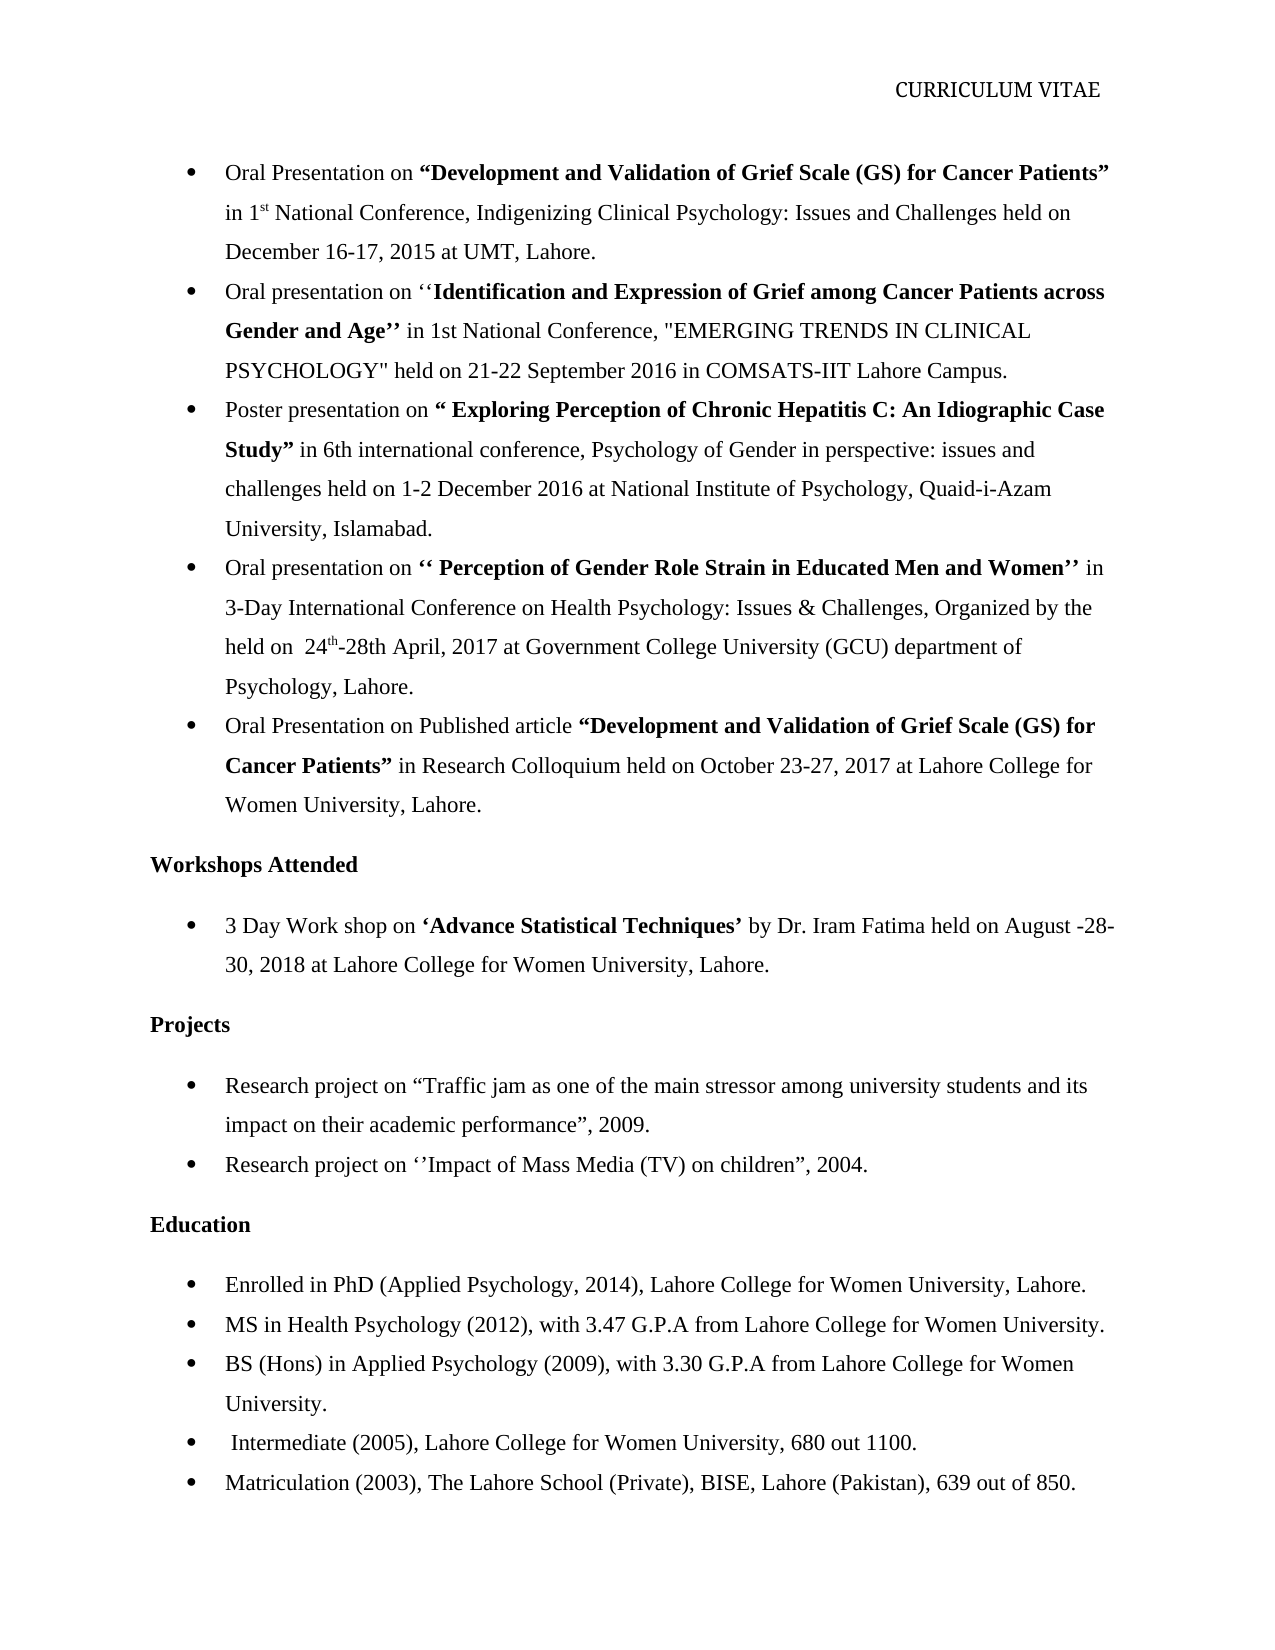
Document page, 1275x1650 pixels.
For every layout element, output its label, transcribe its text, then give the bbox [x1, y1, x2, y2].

list Oral presentation on ‘‘ Perception of Gender Role Strain in Educated Men and Women’’ in 3-Day International Conference on Health Psychology: Issues & Challenges, Organized by the held on 24th-28th April, 2017 at Government College University (GCU) department of Psychology, Lahore. [187, 554, 1125, 699]
list Poster presentation on “ Exploring Perception of Chronic Hepatitis C: An Idiographic Case Study” in 6th international conference, Psychology of Gender in perspective: issues and challenges held on 1-2 December 2016 at National Institute of Psychology, Quaid-i-Azam University, Islamabad. [187, 396, 1125, 541]
list Enrolled in PhD (Applied Psychology, 2014), Lahore College for Women University, Lahore. [187, 1271, 1125, 1298]
list Oral Presentation on Published article “Development and Validation of Grief Scale (GS) for Cancer Patients” in Research Colloquium held on October 23-27, 2017 at Lahore College for Women University, Lahore. [187, 712, 1125, 817]
list Oral Presentation on “Development and Validation of Grief Scale (GS) for Cancer Patients” in 1st National Conference, Indigenizing Clinical Psychology: Issues and Challenges held on December 16-17, 2015 at UMT, Lahore. [187, 159, 1125, 265]
list Research project on “Traffic jam as one of the main stressor among university students and its impact on their academic performance”, 2009. [187, 1072, 1125, 1138]
text Education [150, 1211, 1125, 1237]
list Research project on ‘’Impact of Mass Media (TV) on children”, 2004. [187, 1151, 1125, 1177]
text Projects [150, 1012, 1125, 1038]
list BS (Hons) in Applied Psychology (2009), with 3.30 G.P.A from Lahore College for Women University. [187, 1350, 1125, 1416]
list 3 Day Work shop on ‘Advance Statistical Techniques’ by Dr. Iram Fatima held on August -28-30, 2018 at Lahore College for Women University, Lahore. [187, 912, 1125, 978]
text Workshops Attended [150, 851, 1125, 878]
list Matriculation (2003), The Lahore School (Private), BISE, Lahore (Pakistan), 639 out of 850. [187, 1469, 1125, 1495]
list Intermediate (2005), Lahore College for Women University, 680 out 1100. [187, 1429, 1125, 1456]
list MS in Health Psychology (2012), with 3.47 G.P.A from Lahore College for Women University. [187, 1311, 1125, 1337]
list Oral presentation on ‘‘Identification and Expression of Grief among Cancer Patients across Gender and Age’’ in 1st National Conference, "EMERGING TRENDS IN CLINICAL PSYCHOLOGY" held on 21-22 September 2016 in COMSATS-IIT Lahore Campus. [187, 278, 1125, 383]
